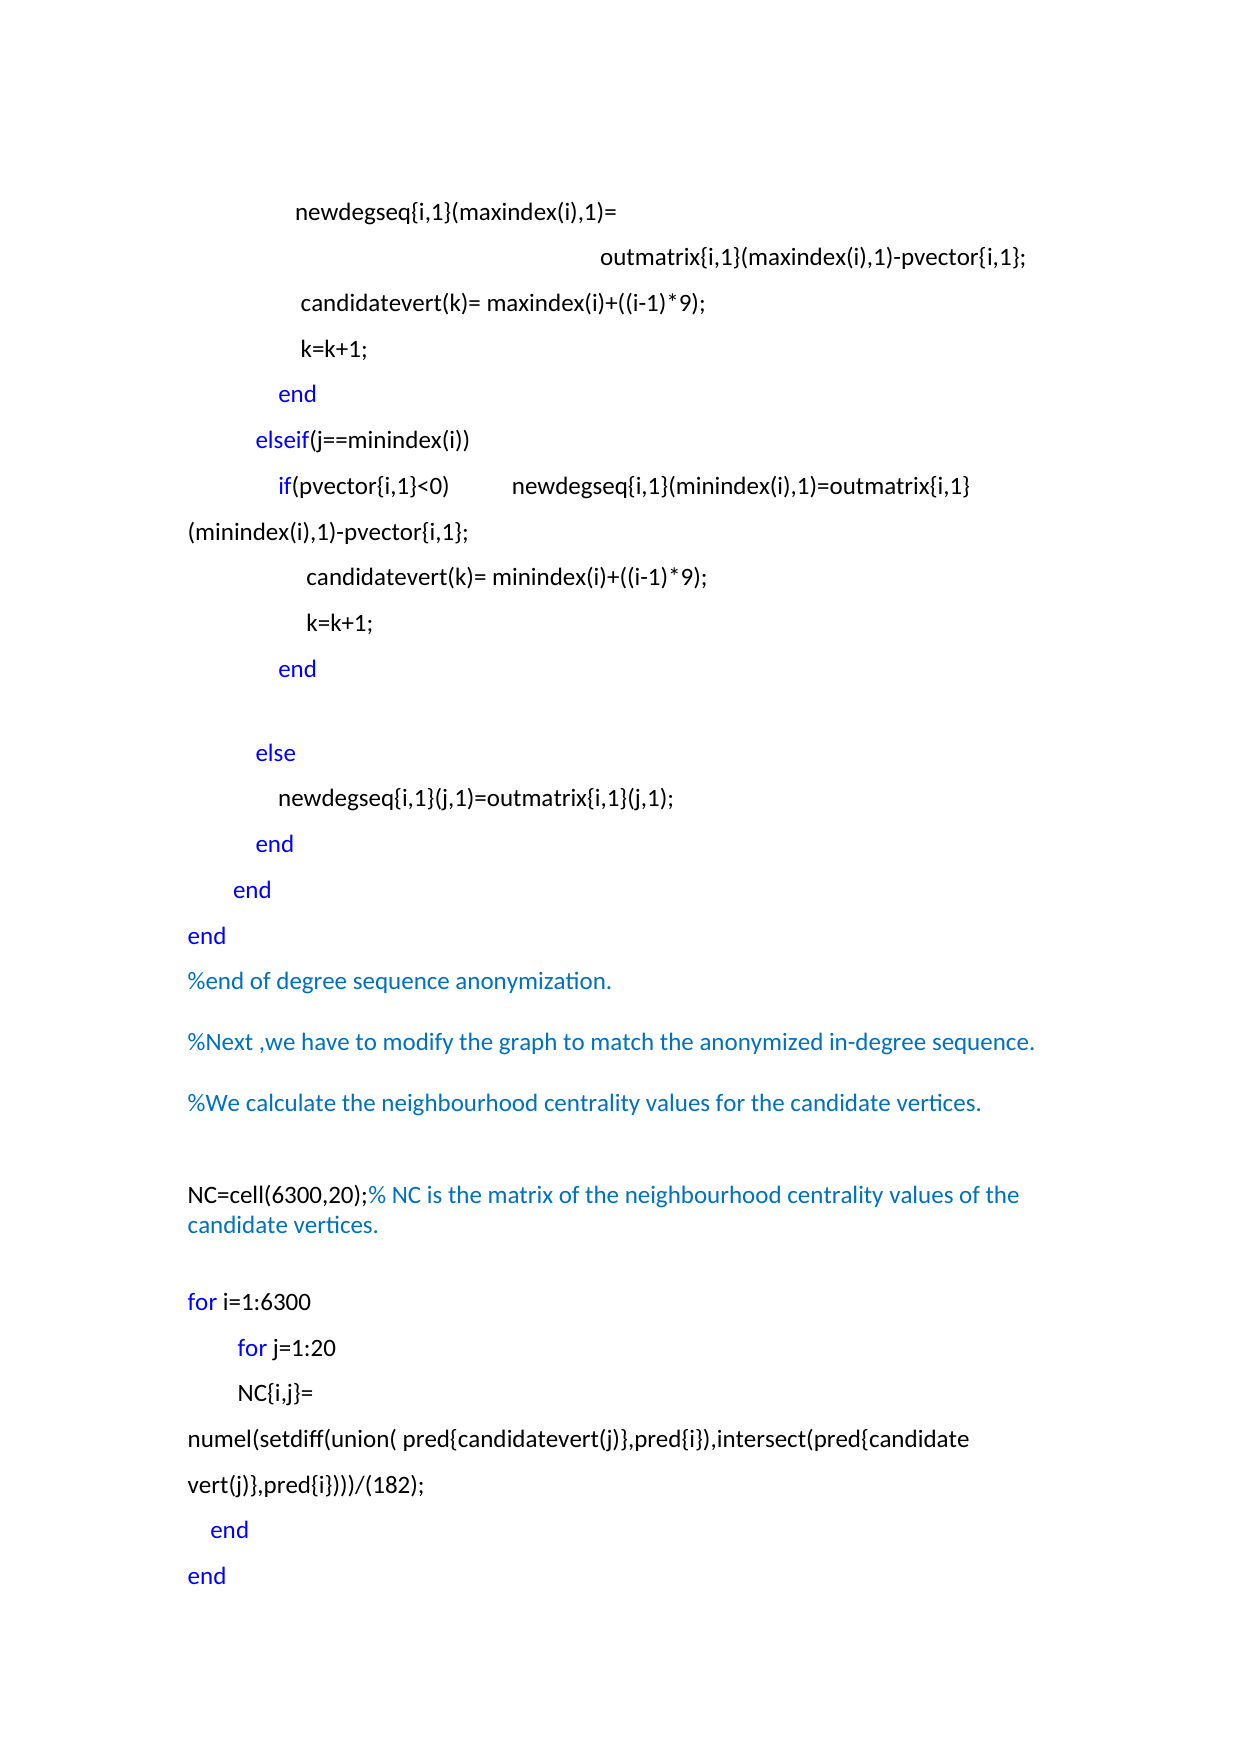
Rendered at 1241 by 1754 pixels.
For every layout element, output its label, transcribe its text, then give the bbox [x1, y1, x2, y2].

text end [187, 653, 1053, 683]
text candidatevert(k)= minindex(i)+((i-1)*9); [187, 562, 1053, 592]
text end [187, 1560, 1053, 1591]
text k=k+1; [187, 333, 1053, 363]
text k=k+1; [187, 607, 1053, 638]
text elseif(j==minindex(i)) [187, 424, 1053, 455]
text end [187, 379, 1053, 409]
text %Next ,we have to modify the graph to match the anonymized in-degree sequence. [187, 1027, 1053, 1057]
text end [187, 920, 1053, 950]
text if(pvector{i,1}<0) newdegseq{i,1}(minindex(i),1)=outmatrix{i,1}(minindex(i),1)-pvector{i,1}; [187, 470, 1053, 546]
text NC=cell(6300,20);% NC is the matrix of the neighbourhood centrality values of the candidate vertices. [187, 1179, 1053, 1240]
text %end of degree sequence anonymization. [187, 966, 1053, 996]
text for i=1:6300 [187, 1286, 1053, 1316]
text end [187, 874, 1053, 904]
text end [187, 1514, 1053, 1545]
text candidatevert(k)= maxindex(i)+((i-1)*9); [187, 287, 1053, 318]
text else [187, 737, 1053, 767]
text outmatrix{i,1}(maxindex(i),1)-pvector{i,1}; [187, 241, 1053, 272]
text NC{i,j}= [187, 1377, 1053, 1408]
text numel(setdiff(union( pred{candidatevert(j)},pred{i}),intersect(pred{candidatevert(j)},pred{i})))/(182); [187, 1423, 1053, 1499]
text %We calculate the neighbourhood centrality values for the candidate vertices. [187, 1088, 1053, 1118]
text newdegseq{i,1}(j,1)=outmatrix{i,1}(j,1); [187, 783, 1053, 813]
text for j=1:20 [187, 1332, 1053, 1362]
text newdegseq{i,1}(maxindex(i),1)= [187, 196, 1053, 226]
text end [187, 828, 1053, 859]
